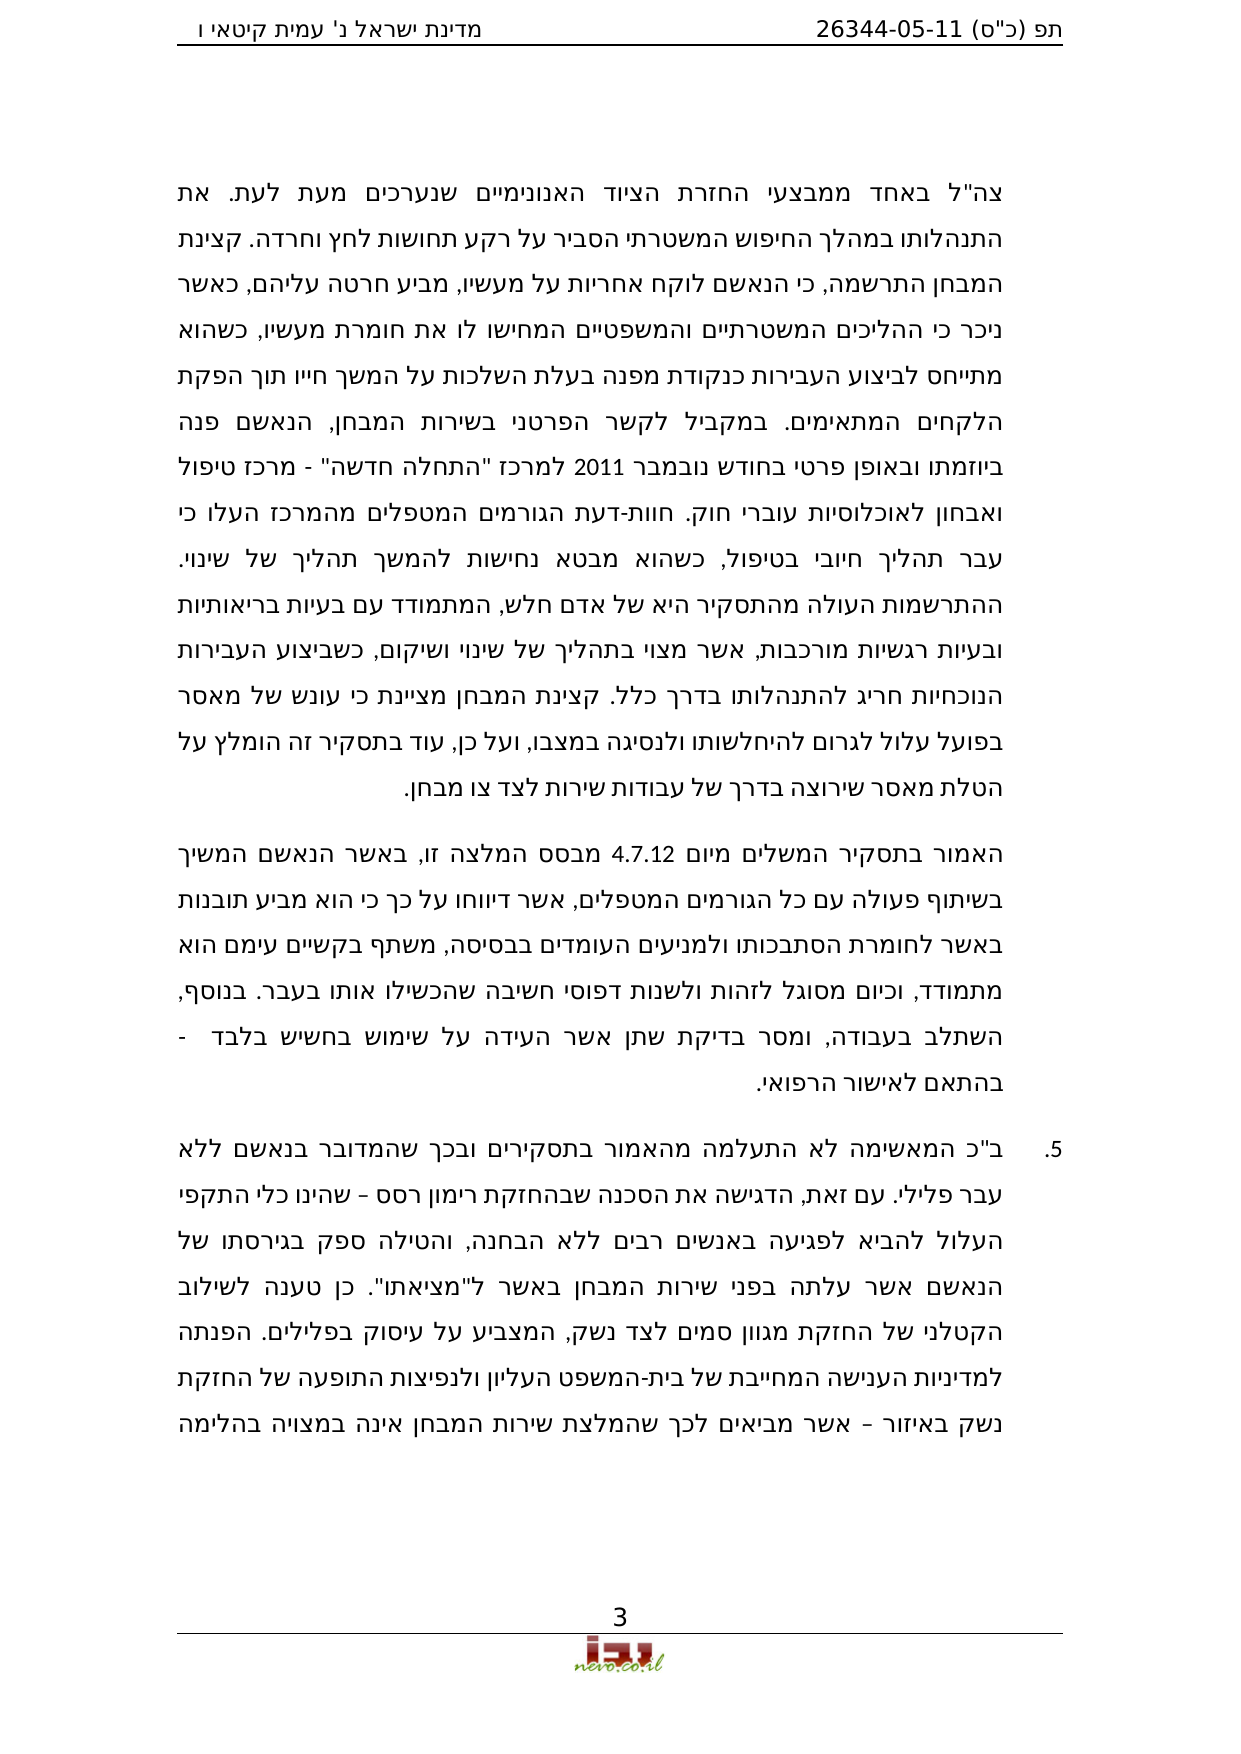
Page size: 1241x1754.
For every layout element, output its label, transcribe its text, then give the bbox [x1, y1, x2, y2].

text האמור בתסקיר המשלים מיום 4.7.12 מבסס המלצה זו, באשר הנאשם המשיך בשיתוף פעולה עם כל הגורמים המטפלים, אשר דיווחו על כך כי הוא מביע תובנות באשר לחומרת הסתבכותו ולמניעים העומדים בבסיסה, משתף בקשיים עימם הוא מתמודד, וכיום מסוגל לזהות ולשנות דפוסי חשיבה שהכשילו אותו בעבר. בנוסף, השתלב בעבודה, ומסר בדיקת שתן אשר העידה על שימוש בחשיש בלבד - בהתאם לאישור הרפואי. [177, 838, 1063, 1097]
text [177, 1133, 1063, 1438]
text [177, 177, 1063, 802]
picture [574, 1635, 666, 1673]
